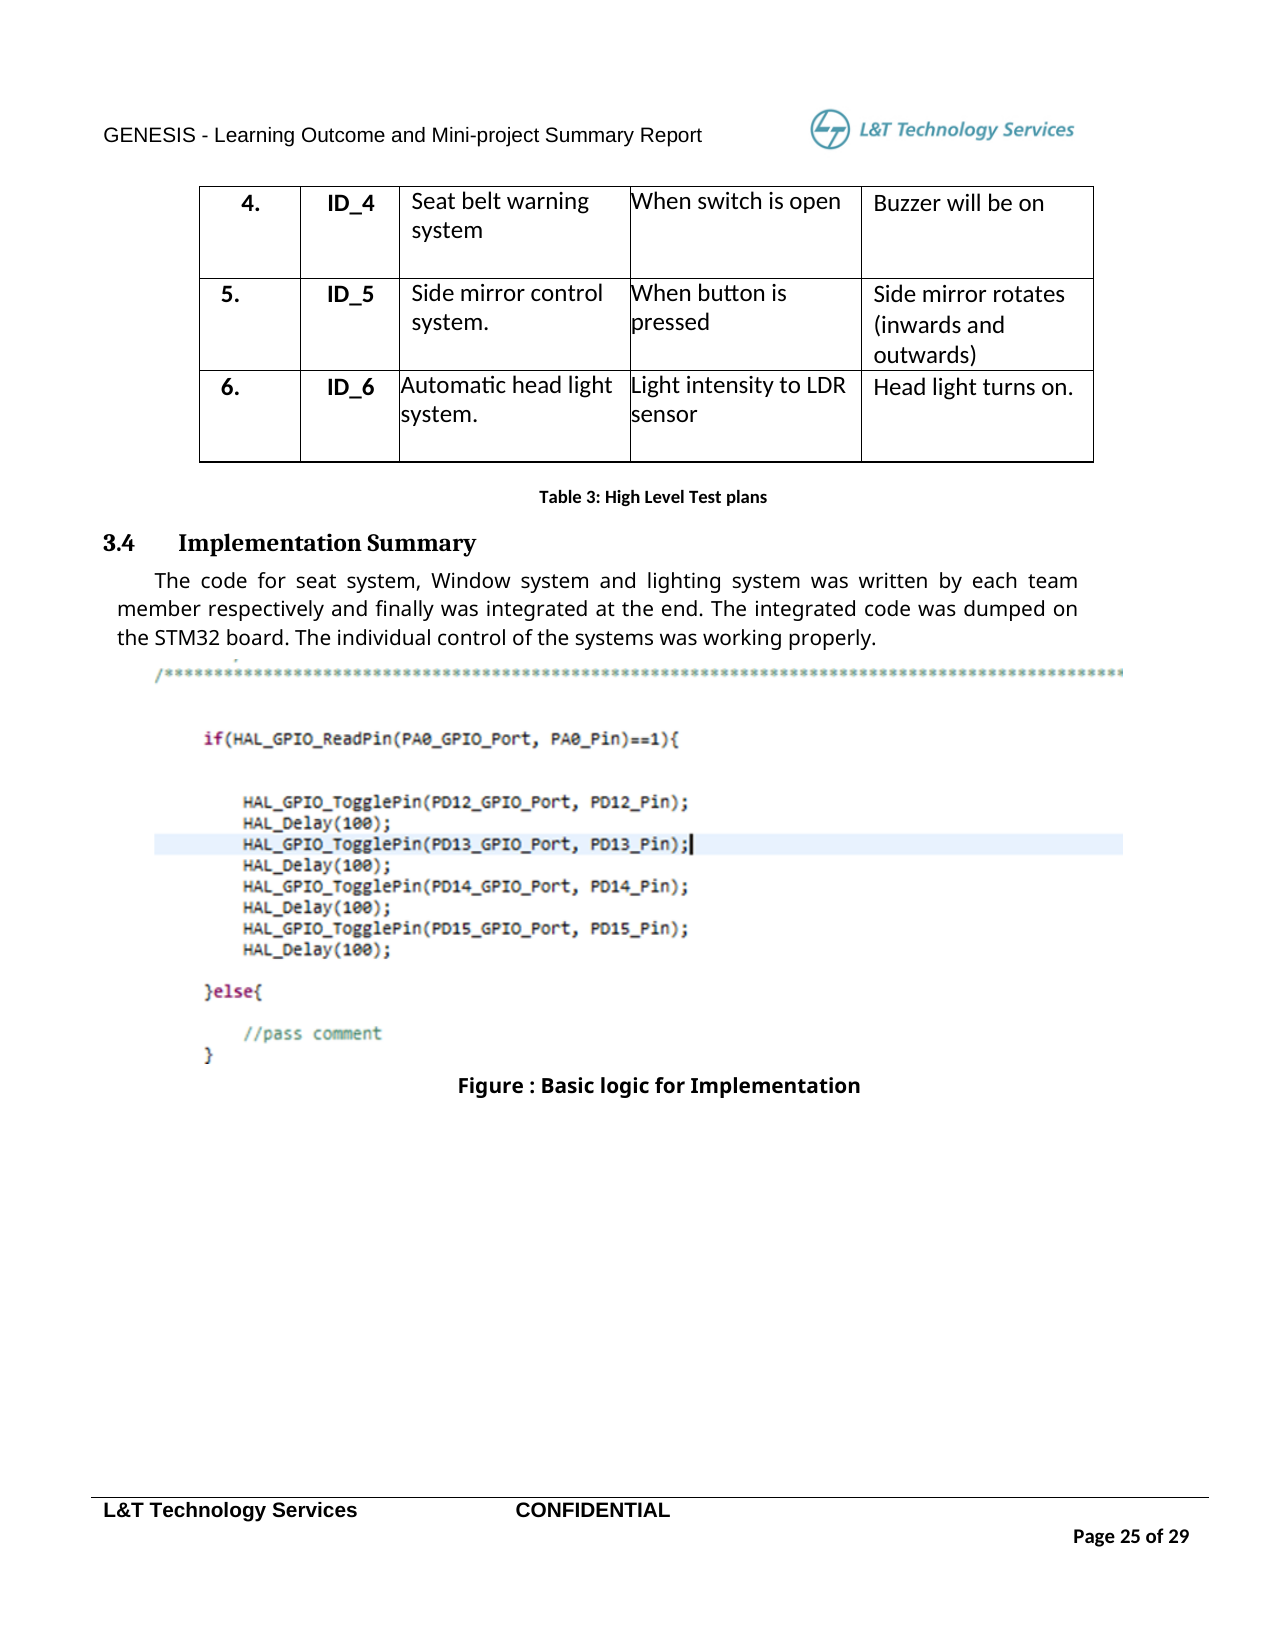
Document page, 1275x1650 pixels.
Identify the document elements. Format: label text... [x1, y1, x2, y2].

table_cell Seat belt warning system [400, 187, 630, 277]
table_cell 4. [200, 187, 300, 277]
table_cell 5. [200, 279, 300, 370]
table_cell Head light turns on. [862, 371, 1093, 461]
table_cell ID_6 [301, 371, 399, 461]
table_cell When button is pressed [631, 279, 861, 370]
text Table 3: High Level Test plans [464, 485, 805, 508]
text The code for seat system, Window system and lighting system was written by each team member respectively and finally was integrated at the end. The integrated code was dumped on the STM32 board. The individual control of the systems was working properly. [117, 566, 1080, 651]
table_cell When switch is open [631, 187, 861, 277]
text Figure : Basic logic for Implementation [117, 1071, 1080, 1100]
subtitle 3.4 Implementation Summary [103, 529, 1162, 558]
table_cell Light intensity to LDR sensor [631, 371, 861, 461]
table_cell Buzzer will be on [862, 187, 1093, 277]
picture [154, 659, 1123, 1064]
table_cell 6. [200, 371, 300, 461]
table_cell ID_4 [301, 187, 399, 277]
picture [808, 98, 1075, 162]
table_cell ID_5 [301, 279, 399, 370]
table_cell Side mirror rotates (inwards and outwards) [862, 279, 1093, 370]
table_cell Automatic head light system. [400, 371, 630, 461]
table_cell Side mirror control system. [400, 279, 630, 370]
